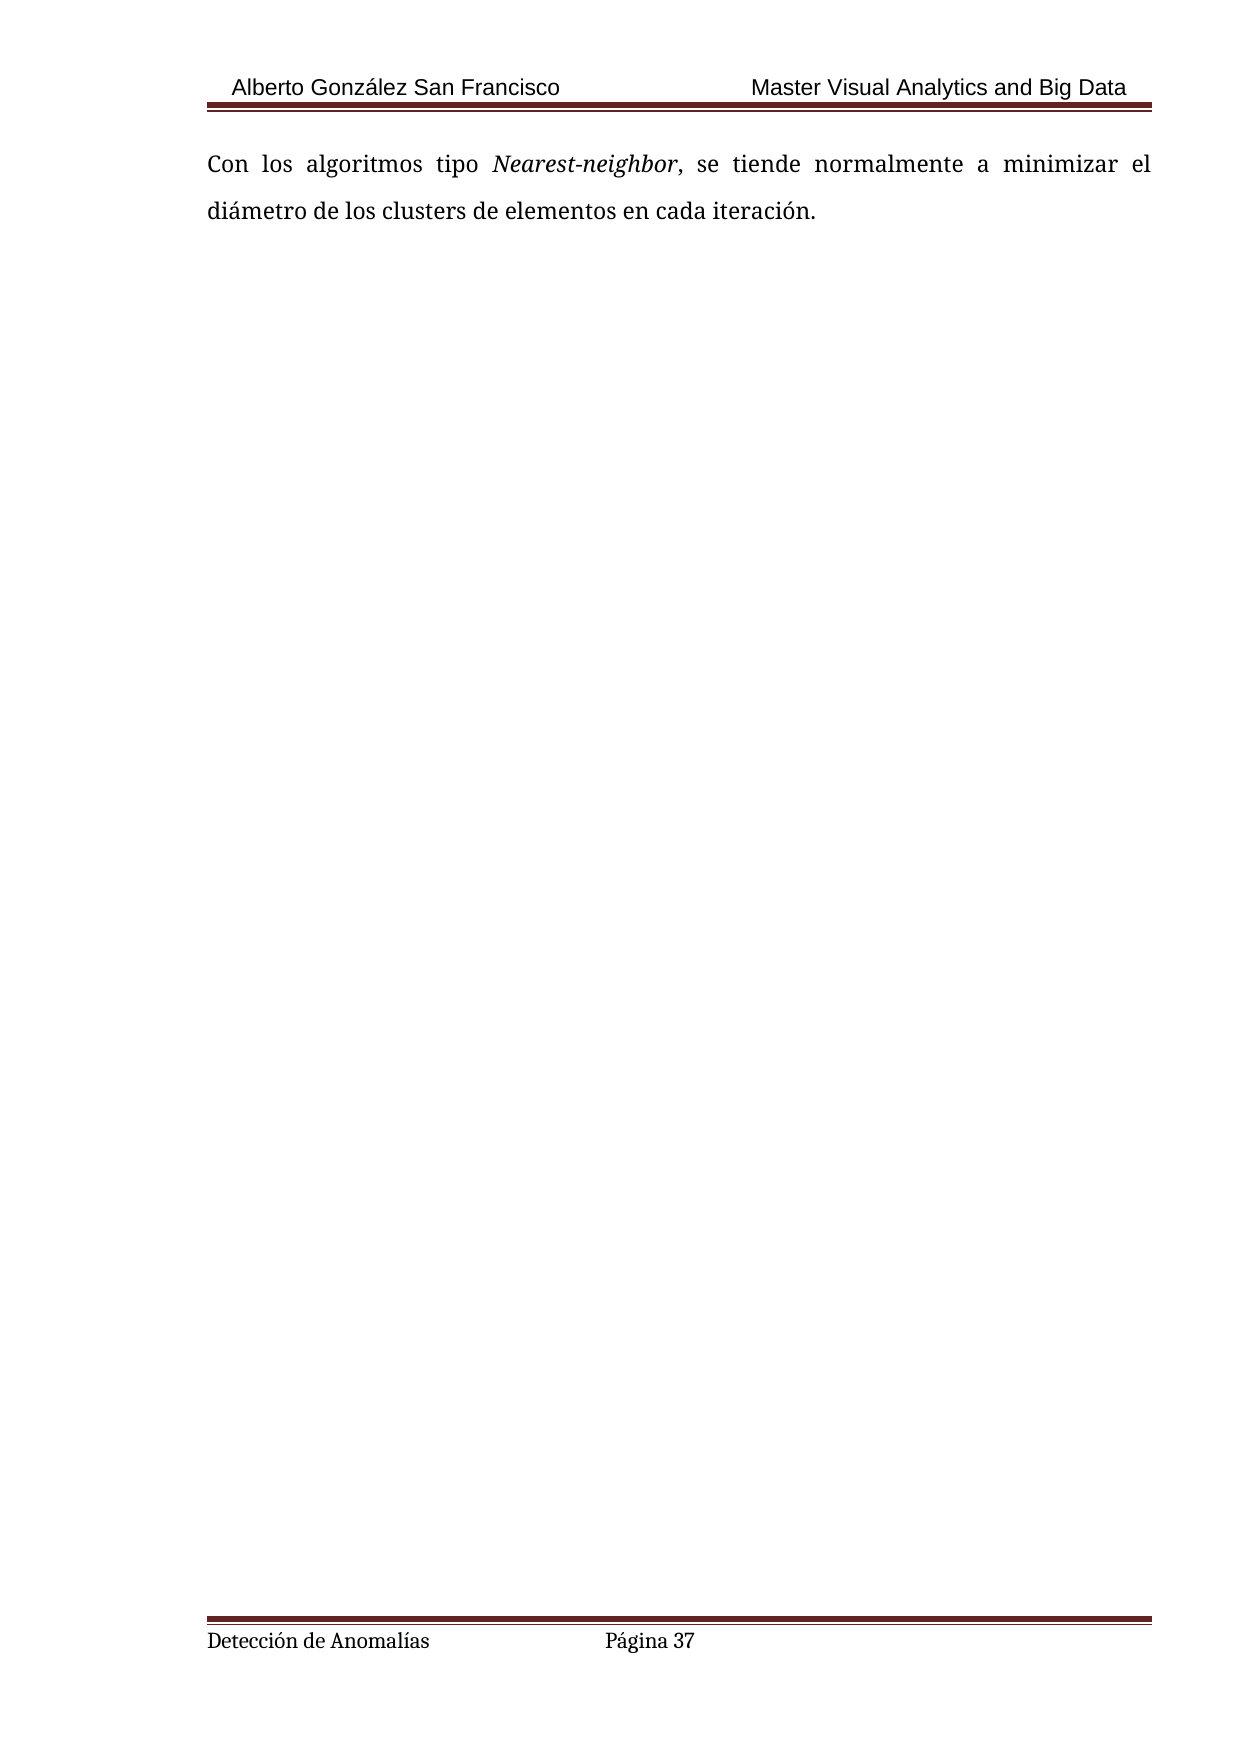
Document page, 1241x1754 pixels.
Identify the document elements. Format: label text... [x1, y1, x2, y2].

text Con los algoritmos tipo Nearest-neighbor, se tiende normalmente a minimizar el diámetro de los clusters de elementos en cada iteración. [207, 148, 1152, 226]
